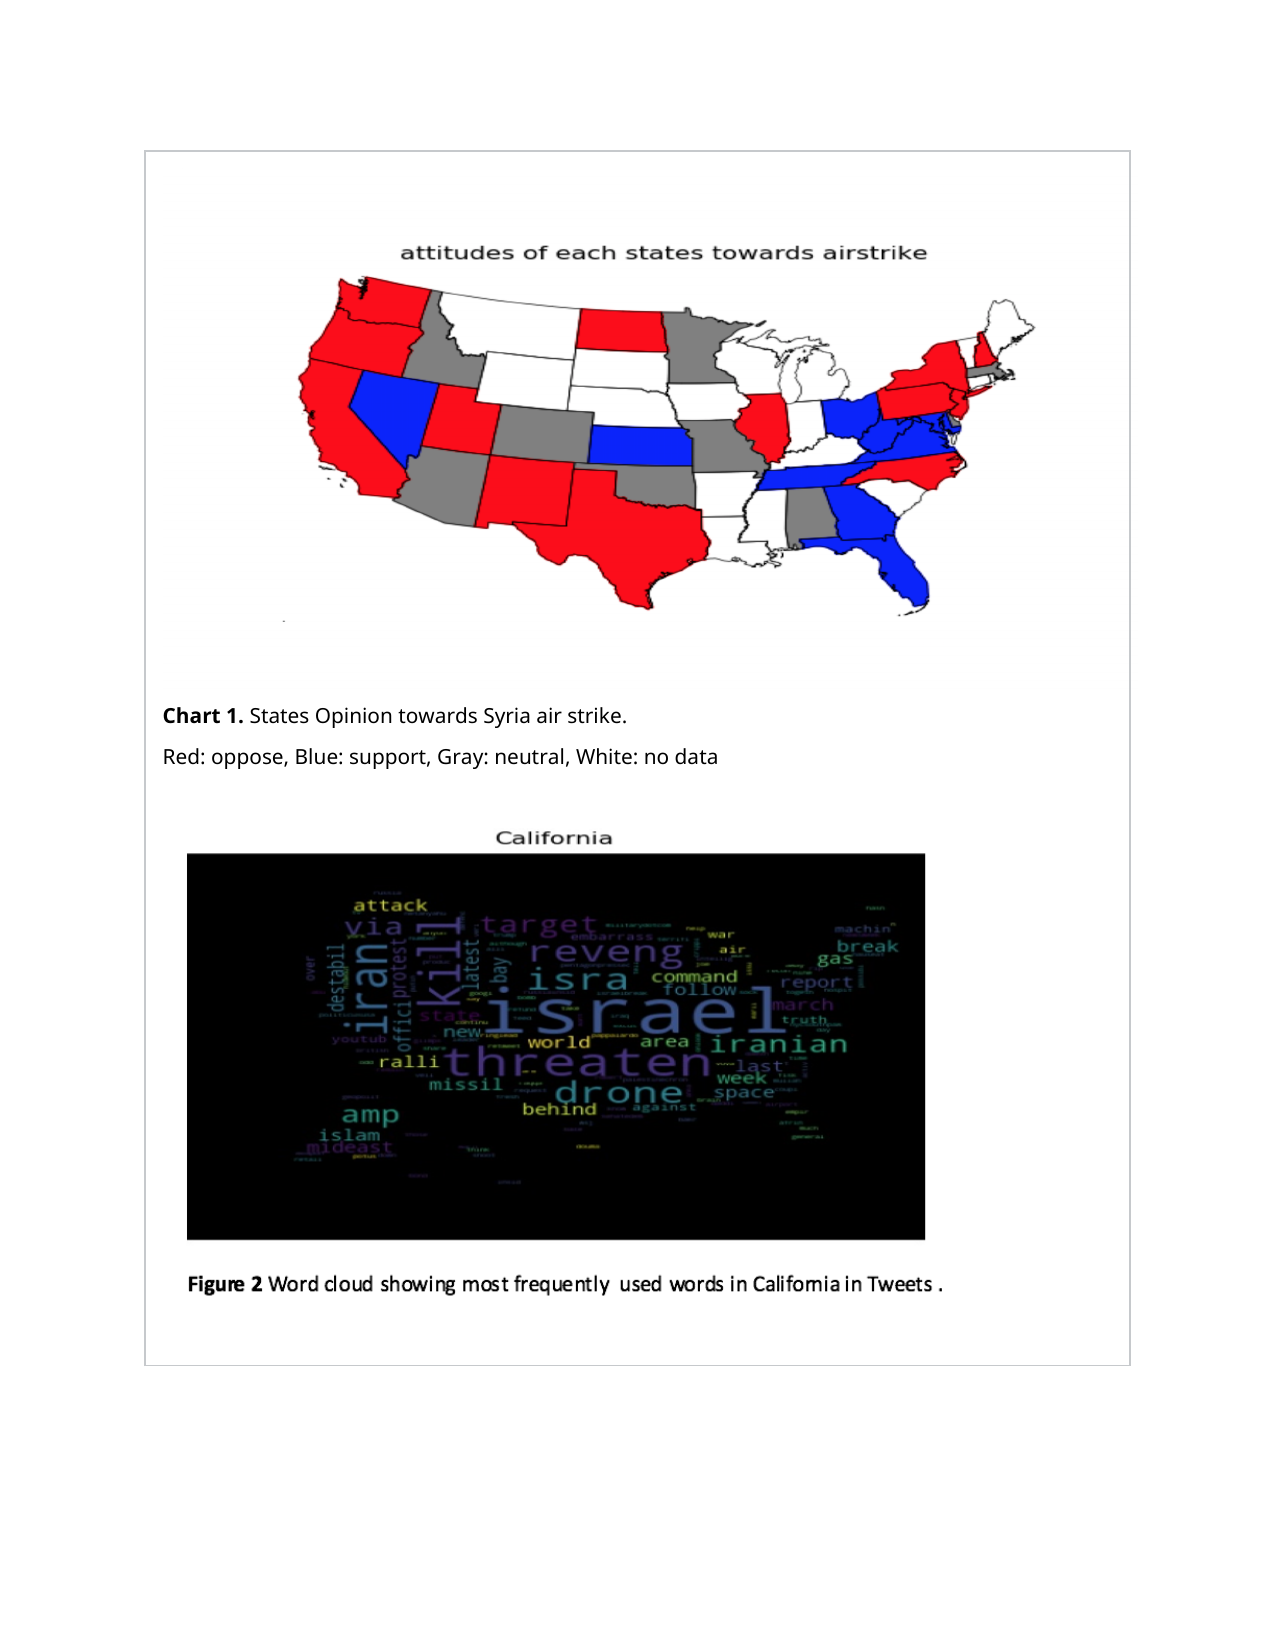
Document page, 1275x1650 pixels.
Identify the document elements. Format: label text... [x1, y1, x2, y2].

picture [162, 168, 1129, 689]
text Red: oppose, Blue: support, Gray: neutral, White: no data [146, 723, 1129, 770]
text Chart 1. States Opinion towards Syria air strike. [146, 683, 1129, 723]
picture [162, 823, 969, 1307]
picture [1131, 168, 1138, 689]
